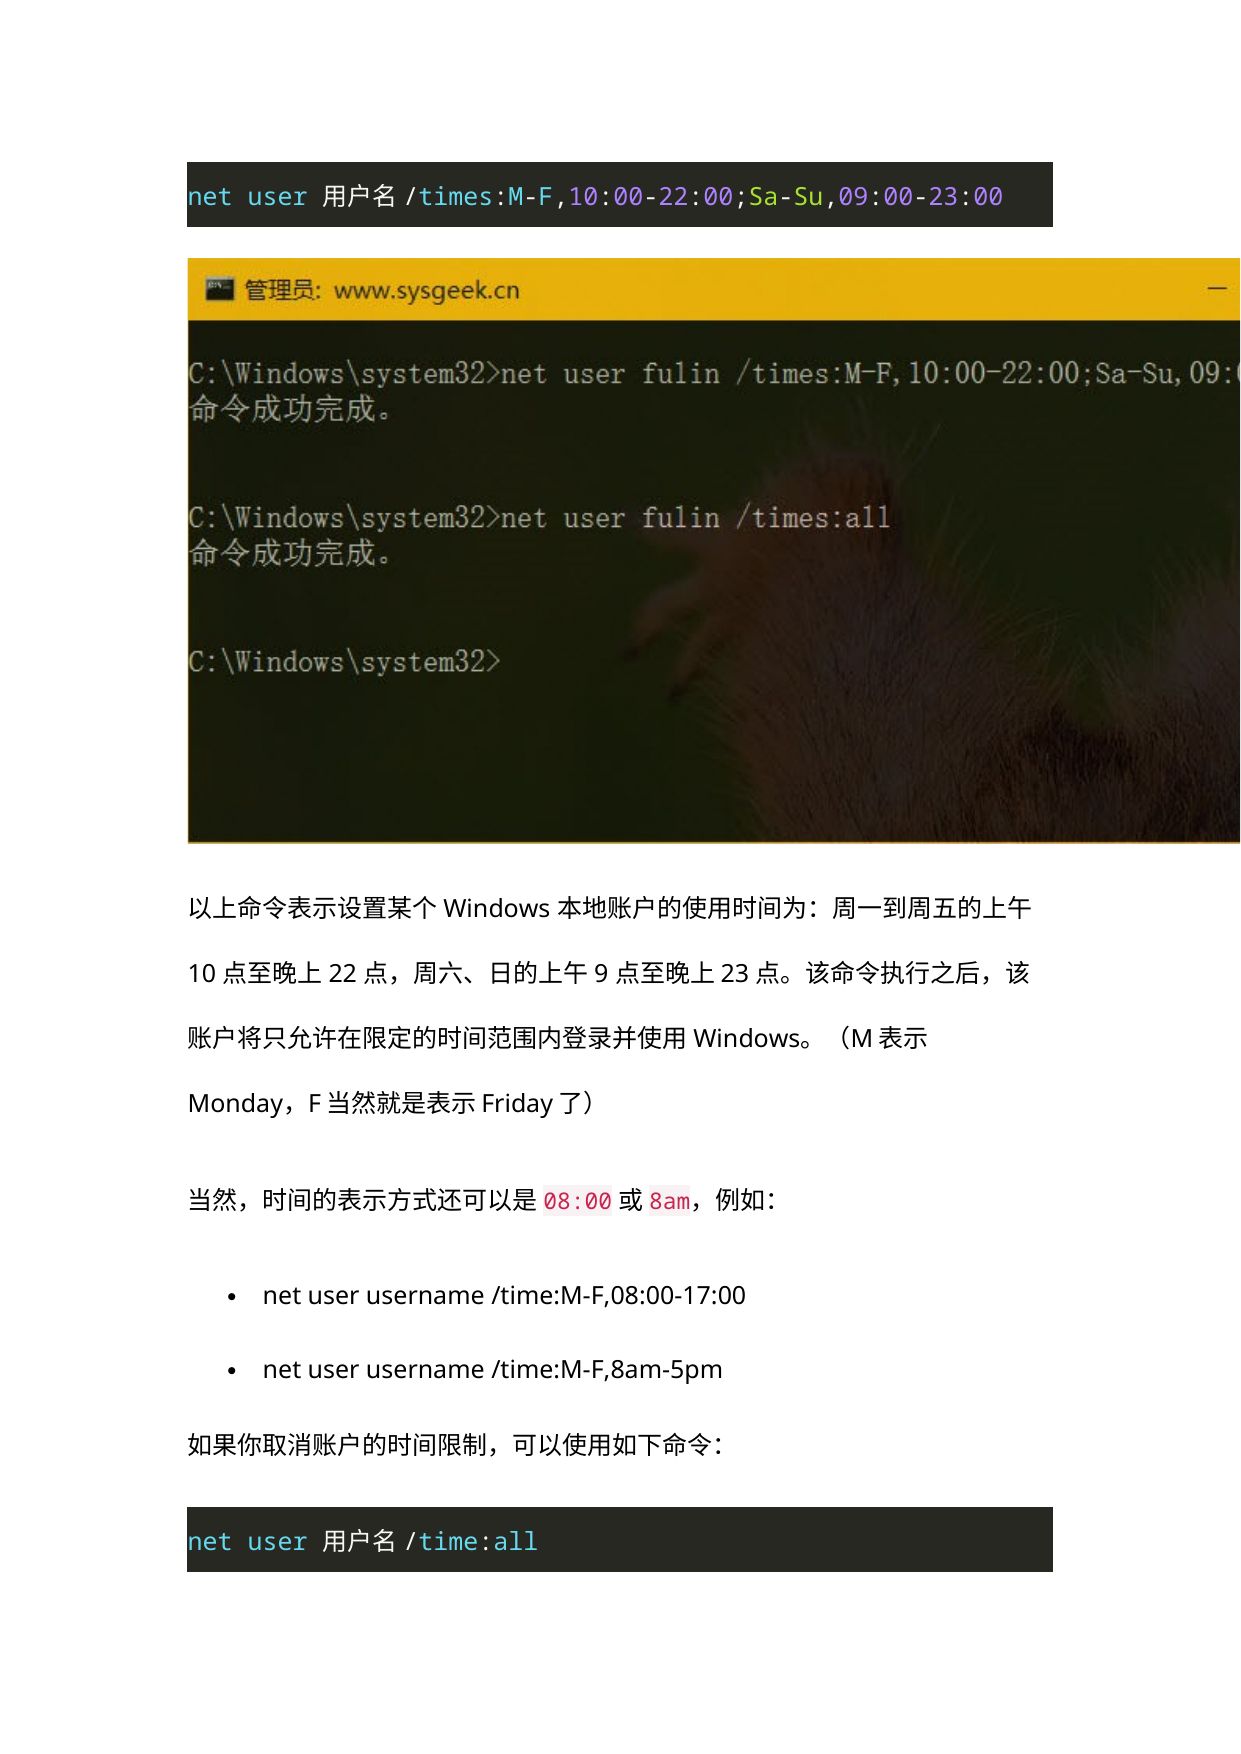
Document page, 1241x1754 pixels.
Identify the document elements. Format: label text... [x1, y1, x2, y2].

picture [187, 258, 1241, 844]
list net user username /time:M-F,8am-5pm [228, 1336, 1053, 1401]
text 如果你取消账户的时间限制，可以使用如下命令： [187, 1411, 1053, 1476]
text net user 用户名 /times:M-F,10:00-22:00;Sa-Su,09:00-23:00 [187, 162, 1053, 227]
text 以上命令表示设置某个 Windows 本地账户的使用时间为：周一到周五的上午 10 点至晚上 22 点，周六、日的上午 9 点至晚上 23 点。该命令执行之后，该账户将只允许在限定的时间范围内登录并使用 Windows。（M表示Monday，F当然就是表示Friday了） [187, 874, 1053, 1134]
list net user username /time:M-F,08:00-17:00 [228, 1262, 1053, 1327]
text net user 用户名 /time:all [187, 1507, 1053, 1572]
text 当然，时间的表示方式还可以是 08:00 或 8am，例如： [187, 1166, 1053, 1231]
